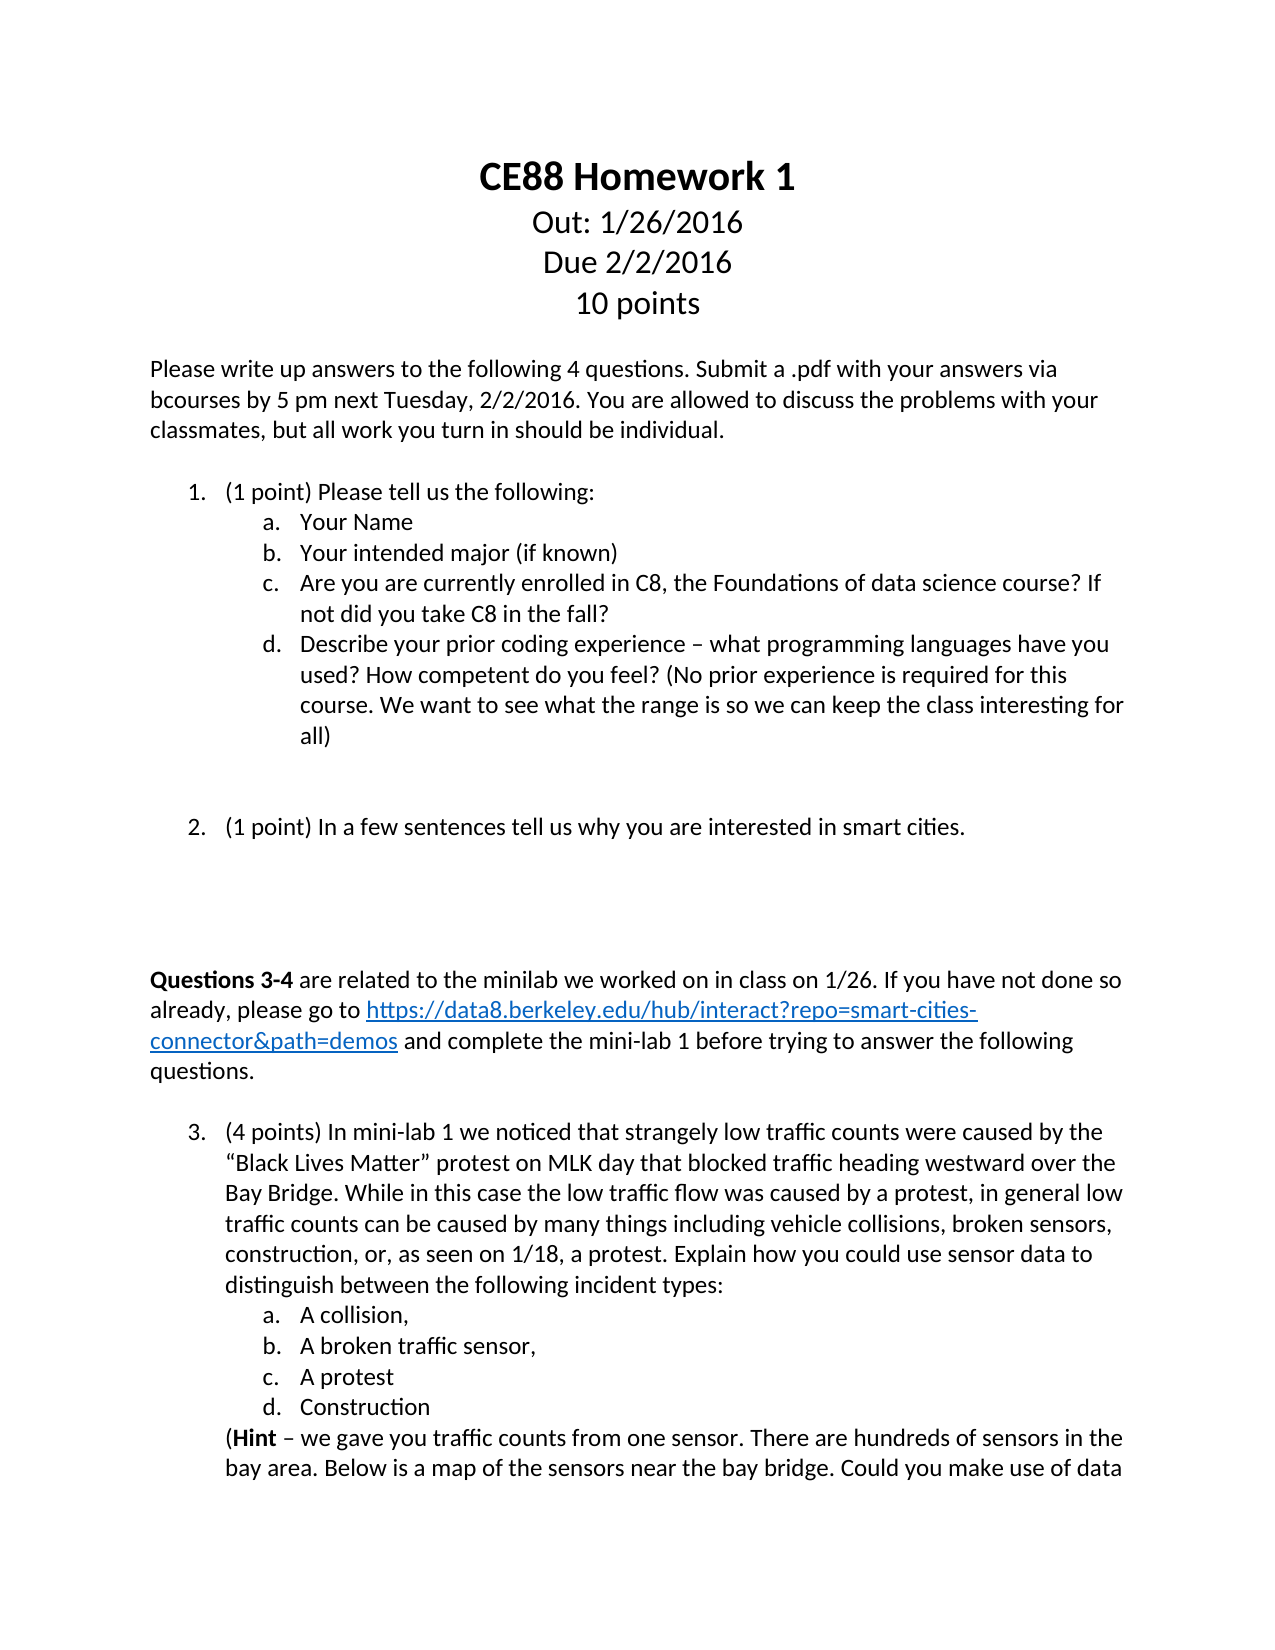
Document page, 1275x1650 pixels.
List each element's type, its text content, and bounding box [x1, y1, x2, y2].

list Your Name [262, 506, 1125, 537]
text Out: 1/26/2016 [150, 201, 1125, 242]
list A broken traffic sensor, [262, 1330, 1125, 1361]
list Your intended major (if known) [262, 537, 1125, 567]
text CE88 Homework 1 [150, 150, 1125, 201]
list A collision, [262, 1300, 1125, 1330]
text Questions 3-4 are related to the minilab we worked on in class on 1/26. If you have not done so already, please go to https://data8.berkeley.edu/hub/interact?repo=smart-cities-connector&path=demos and complete the mini-lab 1 before trying to answer the following questions. [150, 964, 1125, 1086]
list A protest [262, 1361, 1125, 1391]
text 10 points [150, 282, 1125, 323]
list (1 point) Please tell us the following: [187, 476, 1125, 506]
list Describe your prior coding experience – what programming languages have you used? How competent do you feel? (No prior experience is required for this course. We want to see what the range is so we can keep the class interesting for all) [262, 628, 1125, 750]
list Are you are currently enrolled in C8, the Foundations of data science course? If not did you take C8 in the fall? [262, 567, 1125, 628]
text Please write up answers to the following 4 questions. Submit a .pdf with your answers via bcourses by 5 pm next Tuesday, 2/2/2016. You are allowed to discuss the problems with your classmates, but all work you turn in should be individual. [150, 353, 1125, 445]
list Construction [262, 1391, 1125, 1422]
list (4 points) In mini-lab 1 we noticed that strangely low traffic counts were caused by the “Black Lives Matter” protest on MLK day that blocked traffic heading westward over the Bay Bridge. While in this case the low traffic flow was caused by a protest, in general low traffic counts can be caused by many things including vehicle collisions, broken sensors, construction, or, as seen on 1/18, a protest. Explain how you could use sensor data to distinguish between the following incident types: [187, 1117, 1125, 1300]
list (1 point) In a few sentences tell us why you are interested in smart cities. [187, 811, 1125, 842]
text Due 2/2/2016 [150, 242, 1125, 282]
